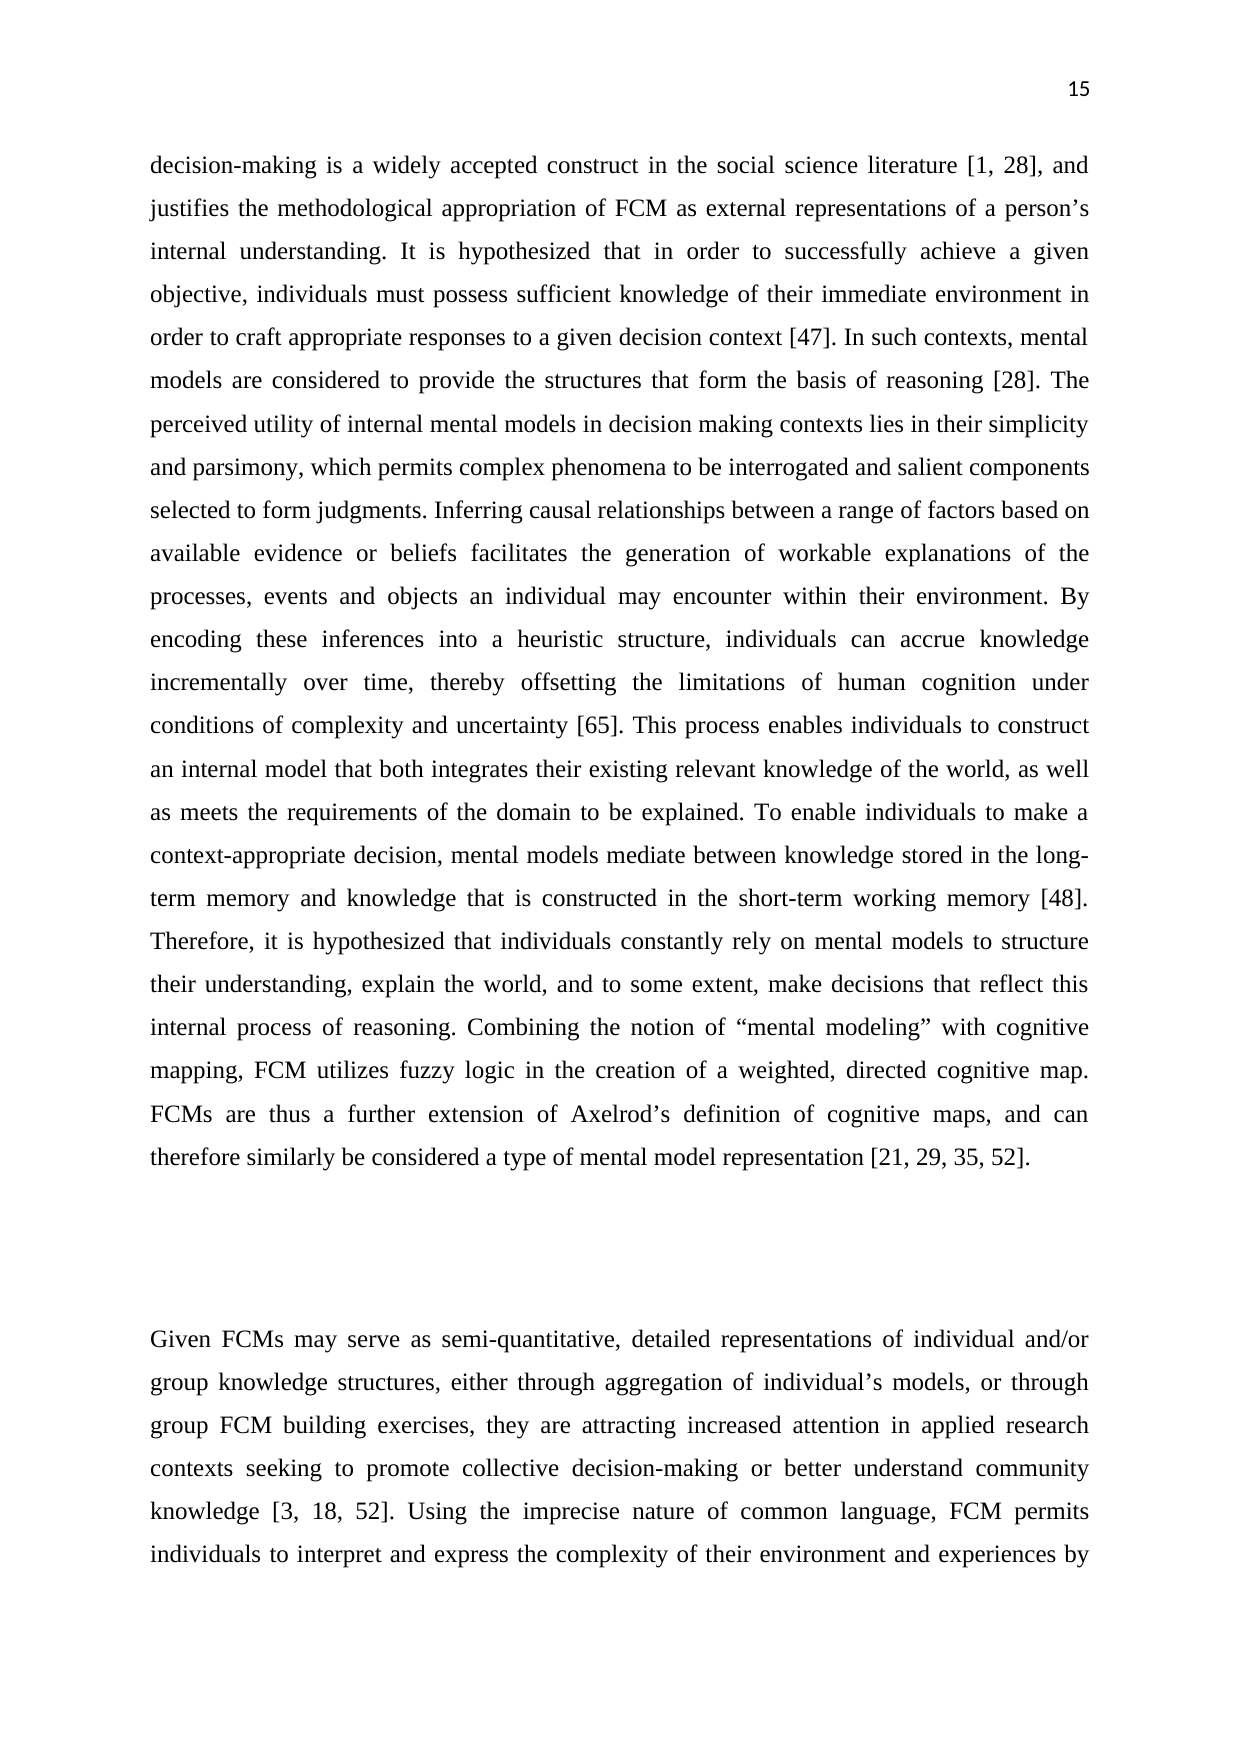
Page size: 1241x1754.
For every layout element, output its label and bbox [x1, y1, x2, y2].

text [150, 150, 1090, 1171]
text [150, 1324, 1090, 1568]
